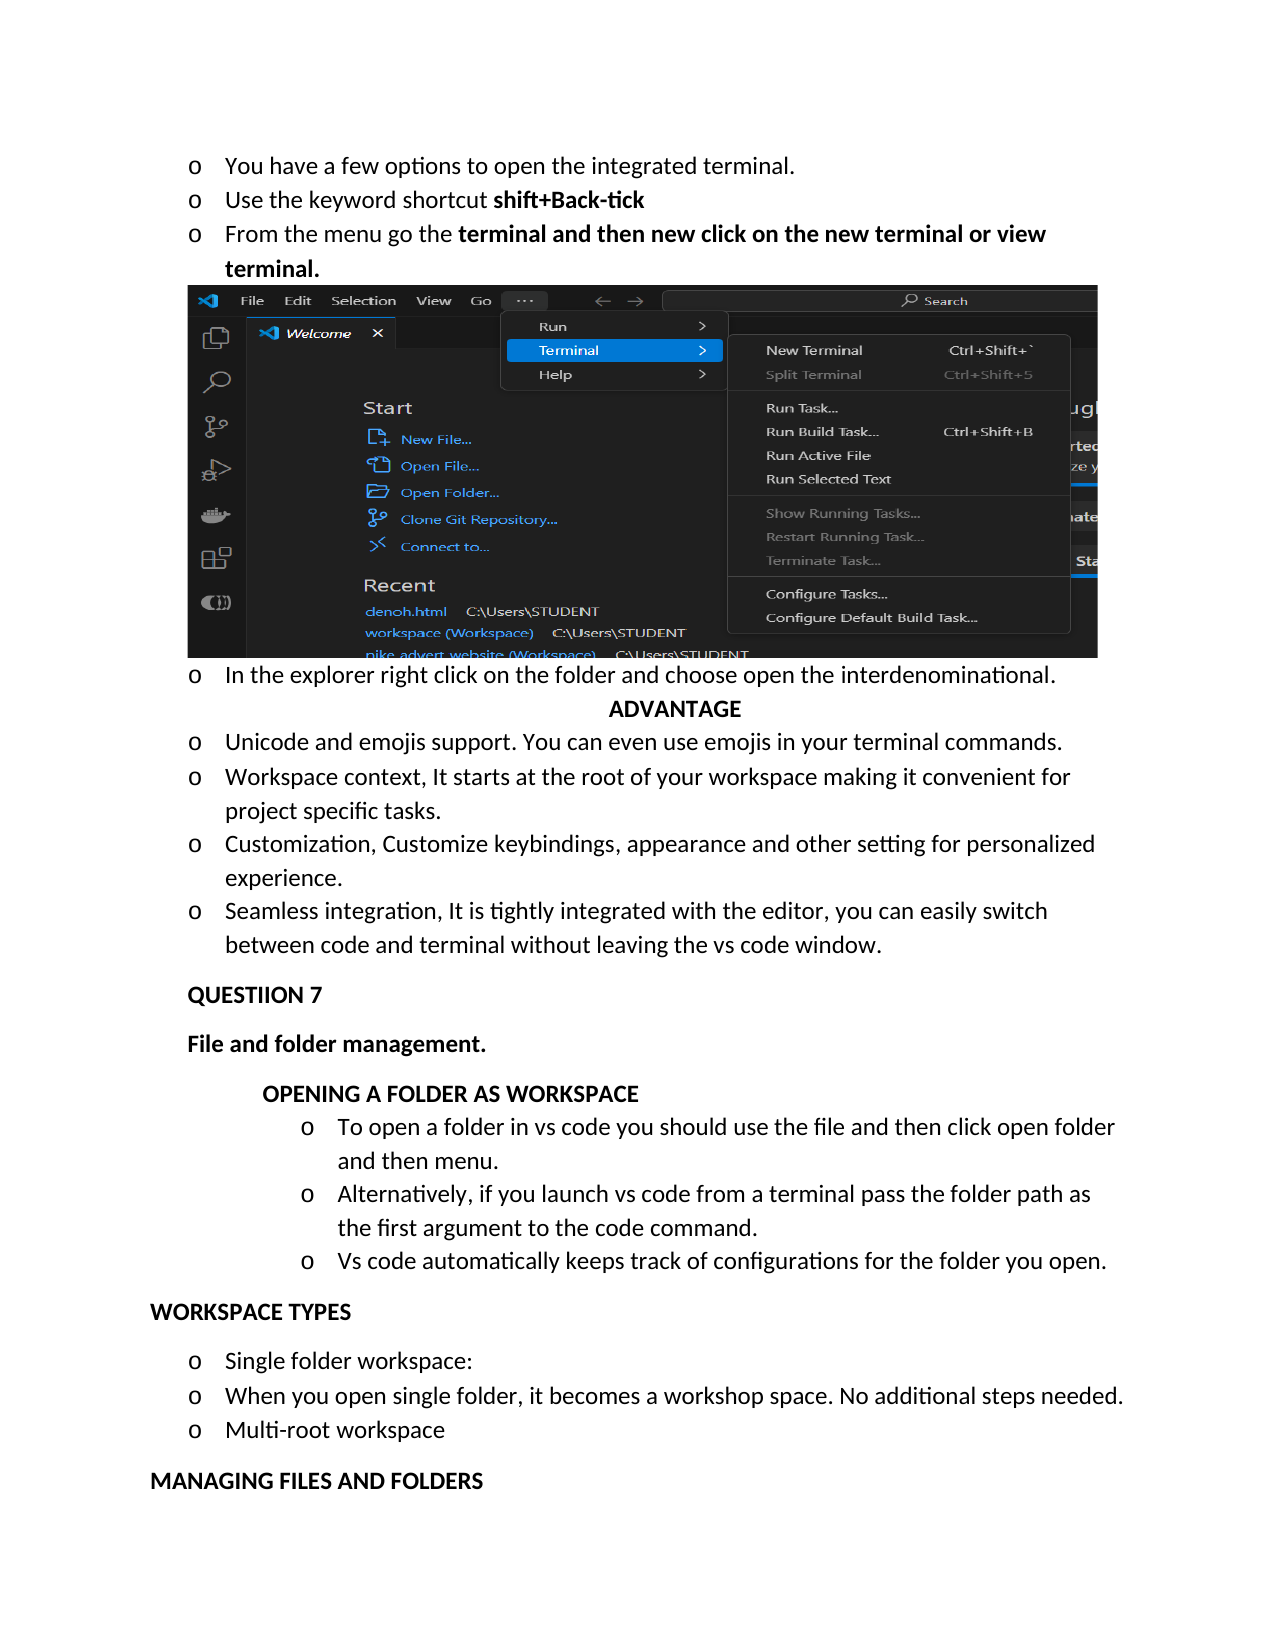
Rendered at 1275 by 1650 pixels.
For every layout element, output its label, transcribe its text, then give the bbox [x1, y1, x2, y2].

list Unicode and emojis support. You can even use emojis in your terminal commands. [187, 727, 1125, 758]
list You have a few options to open the integrated terminal. [187, 150, 1125, 182]
list In the explorer right click on the folder and choose open the interdenominational. [187, 659, 1125, 691]
list Use the keyword shortcut shift+Back-tick [187, 184, 1125, 216]
list Alternatively, if you launch vs code from a terminal pass the folder path as the first argument to the code command. [300, 1178, 1125, 1243]
list When you open single folder, it becomes a workshop space. No additional steps needed. [187, 1380, 1125, 1412]
picture [187, 285, 1098, 658]
list OPENING A FOLDER AS WORKSPACE [262, 1078, 1125, 1108]
text File and folder management. [187, 1028, 1125, 1059]
text MANAGING FILES AND FOLDERS [150, 1465, 1125, 1496]
list From the menu go the terminal and then new click on the new terminal or view terminal. [187, 218, 1125, 283]
list Multi-root workspace [187, 1414, 1125, 1446]
list Vs code automatically keeps track of configurations for the folder you open. [300, 1245, 1125, 1277]
list Customization, Customize keybindings, appearance and other setting for personalized experience. [187, 828, 1125, 893]
list Seamless integration, It is tightly integrated with the editor, you can easily switch between code and terminal without leaving the vs code window. [187, 895, 1125, 960]
list Single folder workspace: [187, 1346, 1125, 1377]
list To open a folder in vs code you should use the file and then click open folder and then menu. [300, 1111, 1125, 1176]
text WORKSPACE TYPES [150, 1296, 1125, 1326]
text QUESTIION 7 [187, 979, 1125, 1009]
list ADVANTAGE [225, 694, 1125, 724]
list Workspace context, It starts at the root of your workspace making it convenient for project specific tasks. [187, 761, 1125, 826]
